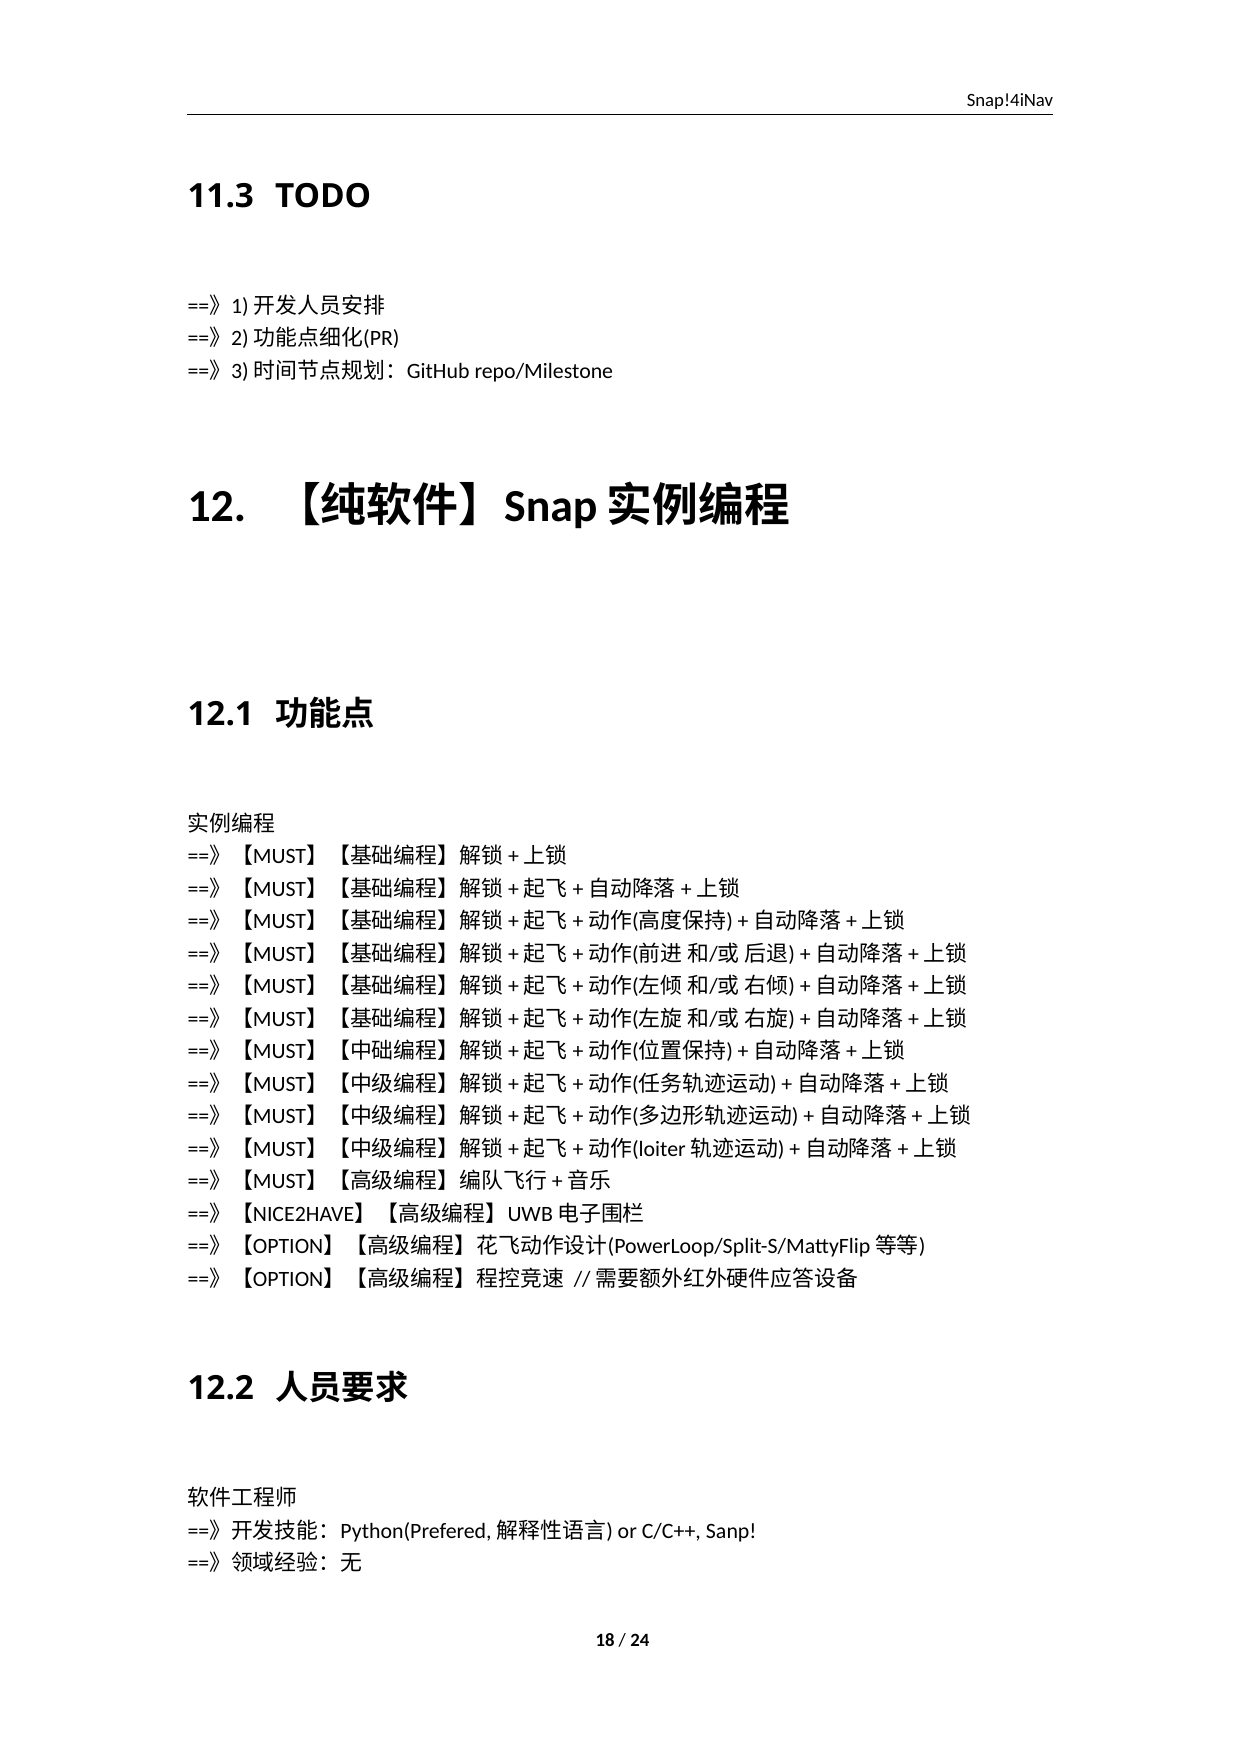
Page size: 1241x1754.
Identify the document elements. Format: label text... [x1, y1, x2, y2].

text ==》【MUST】【中础编程】解锁 + 起飞 + 动作(位置保持) + 自动降落 + 上锁 [187, 1033, 1053, 1065]
text 软件工程师 [187, 1480, 1053, 1512]
text ==》【MUST】【基础编程】解锁 + 起飞 + 动作(高度保持) + 自动降落 + 上锁 [187, 903, 1053, 935]
text ==》【OPTION】【高级编程】程控竞速 // 需要额外红外硬件应答设备 [187, 1260, 1053, 1293]
text ==》【NICE2HAVE】【高级编程】UWB电子围栏 [187, 1195, 1053, 1228]
subtitle 人员要求 [187, 1352, 1053, 1417]
text ==》开发技能：Python(Prefered, 解释性语言) or C/C++, Sanp! [187, 1512, 1053, 1545]
text ==》【MUST】【中级编程】解锁 + 起飞 + 动作(多边形轨迹运动) + 自动降落 + 上锁 [187, 1098, 1053, 1130]
text ==》【MUST】【基础编程】解锁 + 起飞 + 动作(前进 和/或 后退) + 自动降落 + 上锁 [187, 935, 1053, 968]
text ==》【MUST】【基础编程】解锁 + 上锁 [187, 838, 1053, 870]
text ==》领域经验：无 [187, 1545, 1053, 1577]
text ==》【OPTION】【高级编程】花飞动作设计(PowerLoop/Split-S/MattyFlip等等) [187, 1228, 1053, 1260]
text ==》2) 功能点细化(PR) [187, 320, 1053, 352]
text ==》【MUST】【基础编程】解锁 + 起飞 + 动作(左倾 和/或 右倾) + 自动降落 + 上锁 [187, 968, 1053, 1000]
text ==》【MUST】【中级编程】解锁 + 起飞 + 动作(loiter轨迹运动) + 自动降落 + 上锁 [187, 1130, 1053, 1163]
text 实例编程 [187, 805, 1053, 838]
subtitle 【纯软件】Snap实例编程 [187, 453, 1053, 550]
text ==》【MUST】【基础编程】解锁 + 起飞 + 自动降落 + 上锁 [187, 870, 1053, 903]
subtitle 功能点 [187, 678, 1053, 743]
text ==》1) 开发人员安排 [187, 287, 1053, 320]
subtitle TODO [187, 162, 1053, 227]
text ==》【MUST】【高级编程】编队飞行 + 音乐 [187, 1163, 1053, 1195]
text ==》【MUST】【基础编程】解锁 + 起飞 + 动作(左旋 和/或 右旋) + 自动降落 + 上锁 [187, 1000, 1053, 1033]
text ==》【MUST】【中级编程】解锁 + 起飞 + 动作(任务轨迹运动) + 自动降落 + 上锁 [187, 1065, 1053, 1098]
text ==》3) 时间节点规划：GitHub repo/Milestone [187, 352, 1053, 385]
